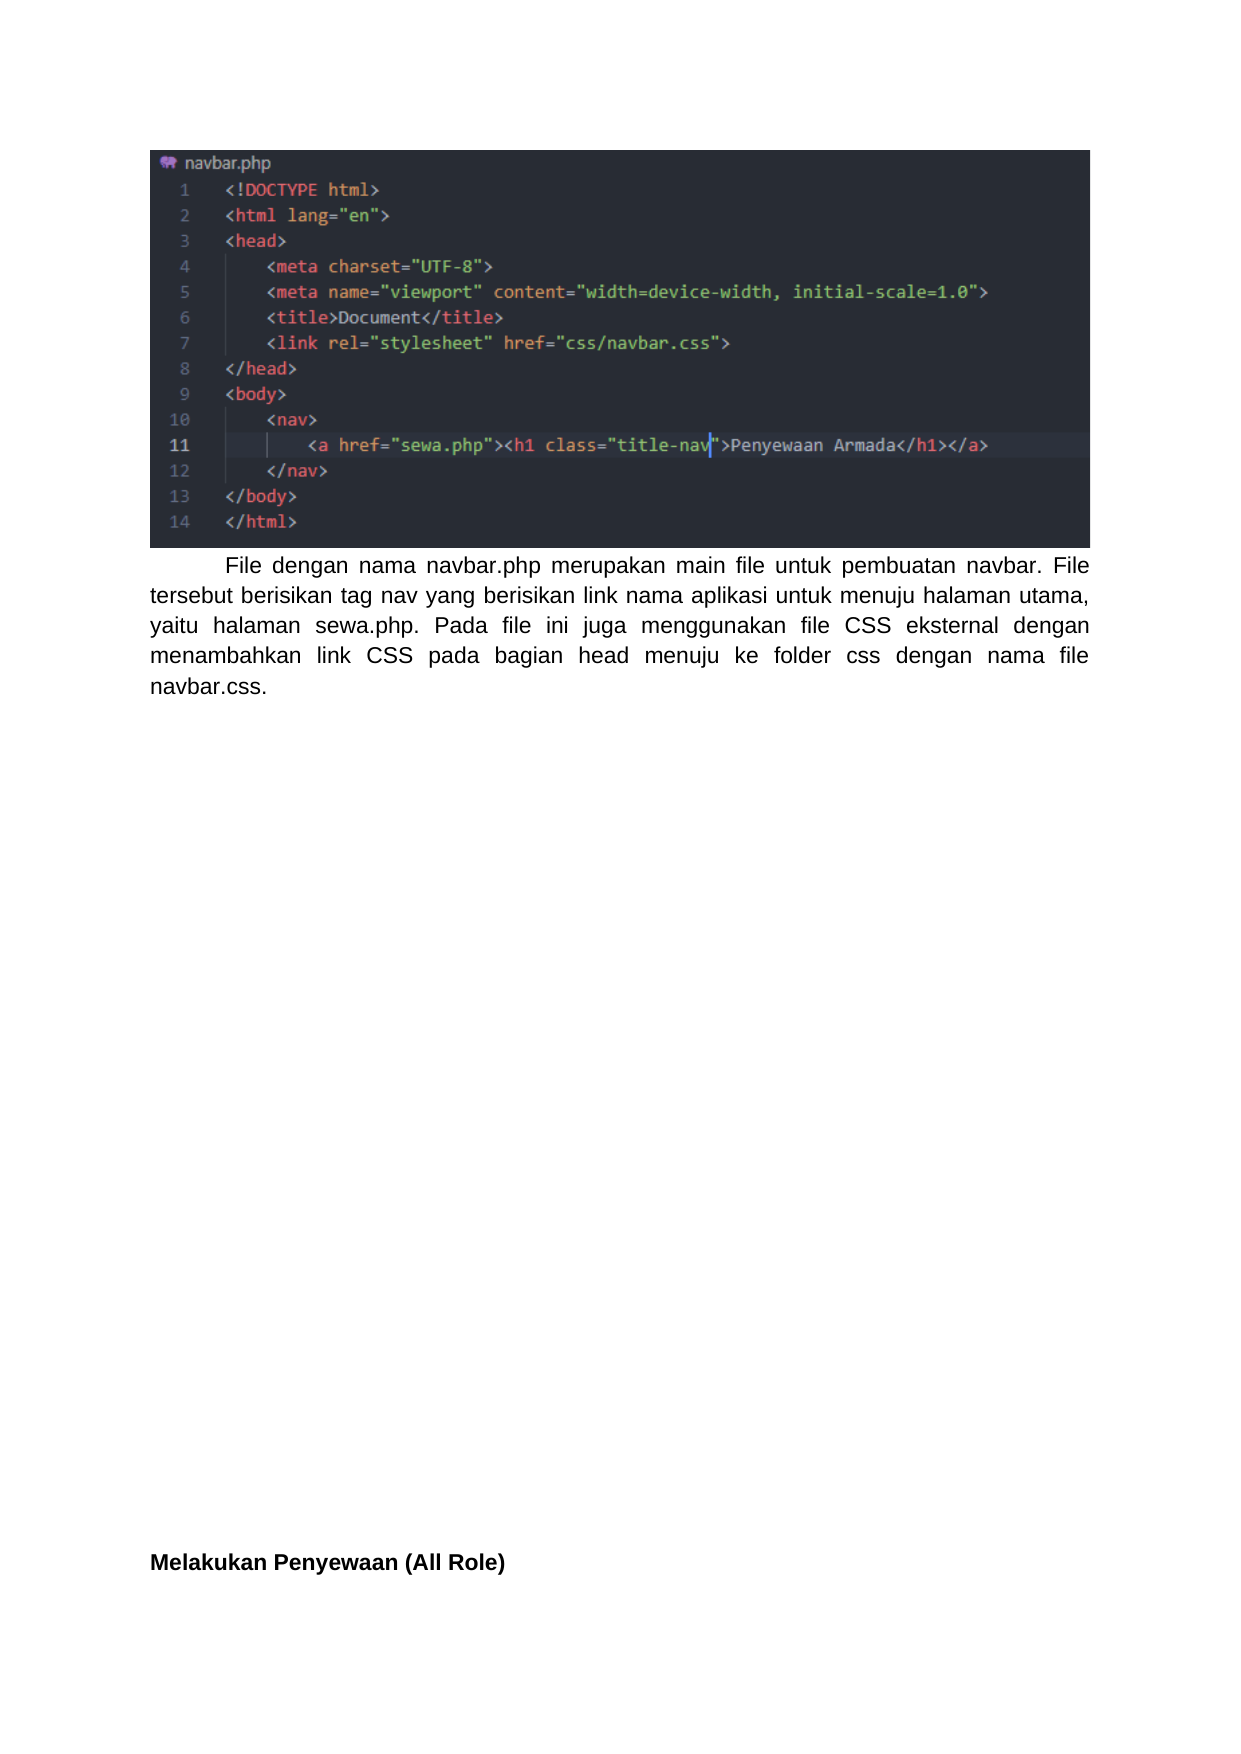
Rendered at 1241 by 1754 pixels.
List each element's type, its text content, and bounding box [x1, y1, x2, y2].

text Melakukan Penyewaan (All Role) [150, 1549, 1090, 1575]
picture [150, 150, 1091, 548]
text File dengan nama navbar.php merupakan main file untuk pembuatan navbar. File tersebut berisikan tag nav yang berisikan link nama aplikasi untuk menuju halaman utama, yaitu halaman sewa.php. Pada file ini juga menggunakan file CSS eksternal dengan menambahkan link CSS pada bagian head menuju ke folder css dengan nama file navbar.css. [150, 552, 1090, 699]
